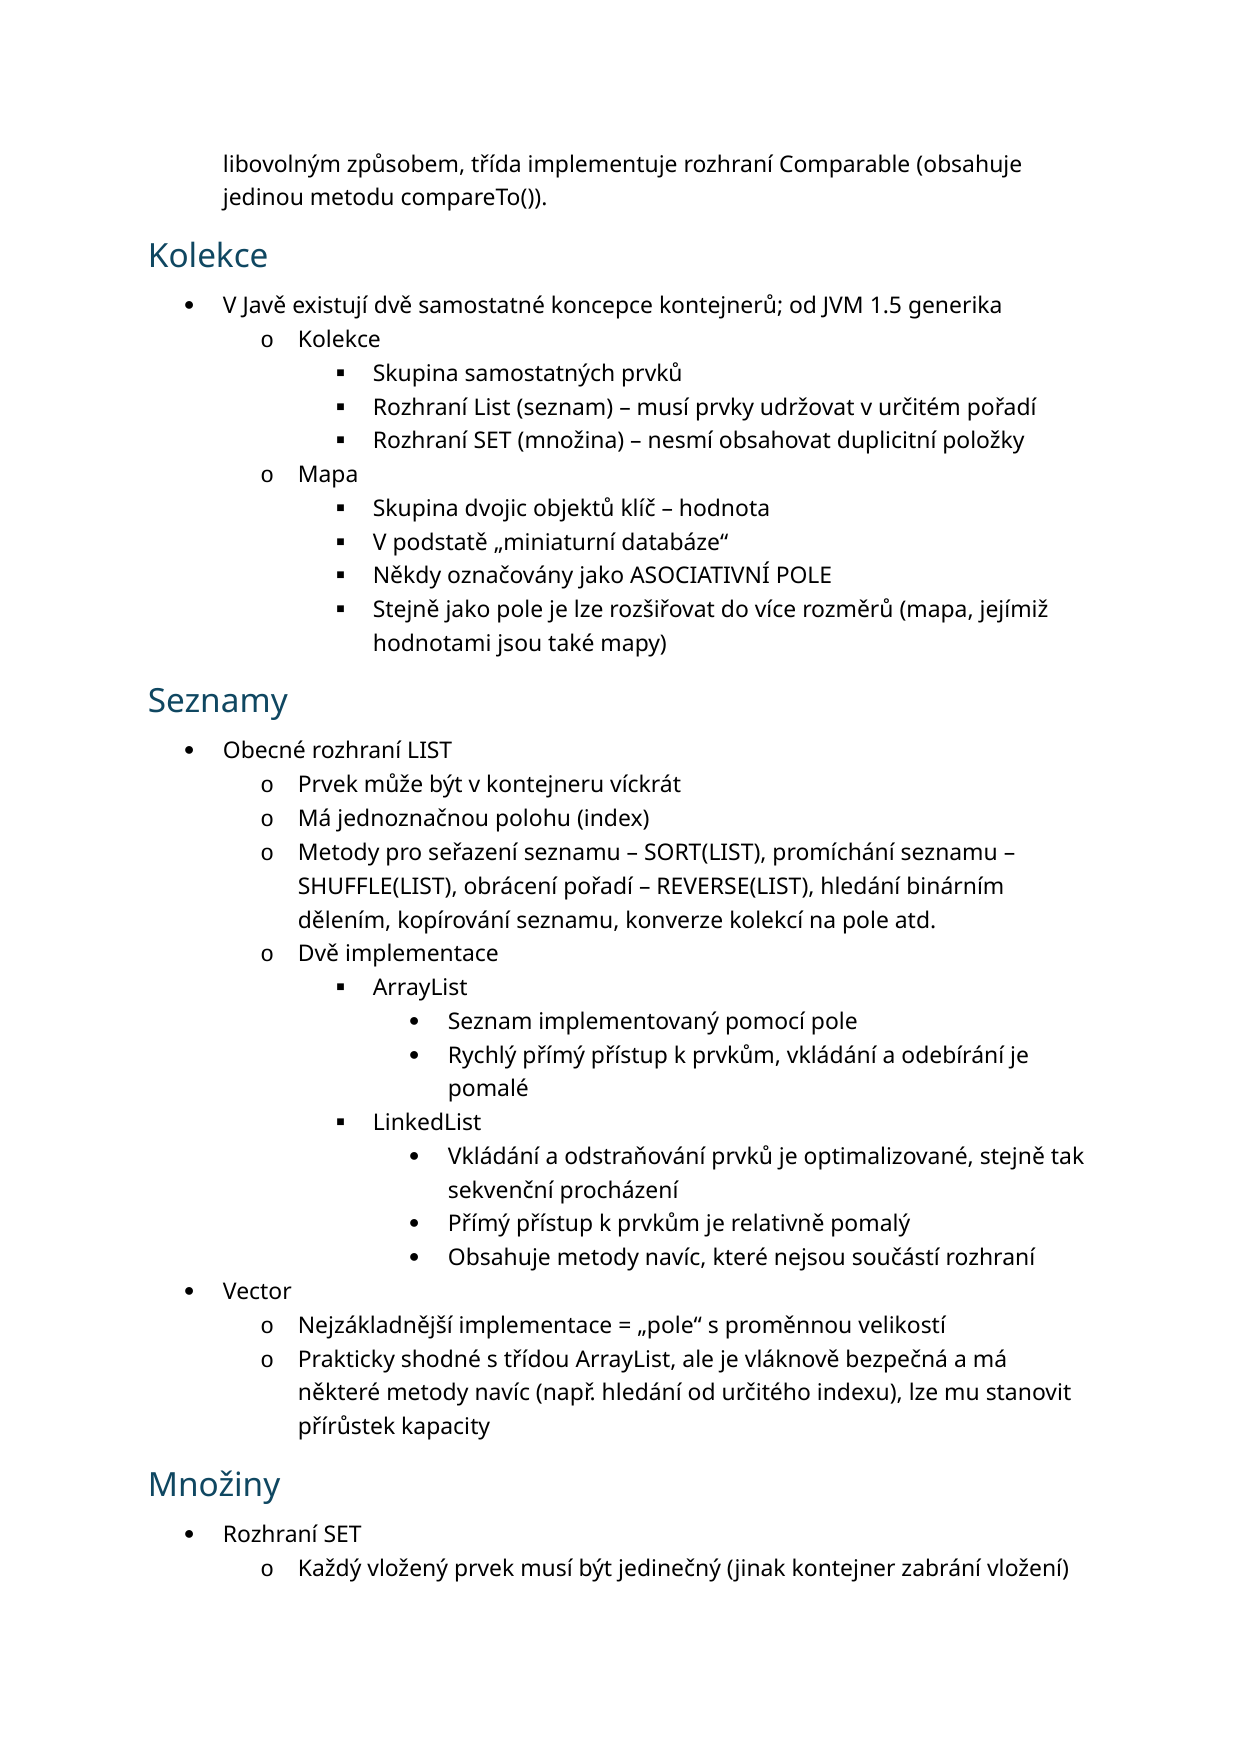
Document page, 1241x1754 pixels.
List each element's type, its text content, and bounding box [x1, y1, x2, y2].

list V Javě existují dvě samostatné koncepce kontejnerů; od JVM 1.5 generika [185, 289, 1093, 320]
list Skupina samostatných prvků [335, 357, 1093, 388]
list Seznam implementovaný pomocí pole [410, 1005, 1093, 1036]
subtitle Množiny [148, 1461, 1093, 1506]
list Má jednoznačnou polohu (index) [260, 802, 1093, 833]
list Přímý přístup k prvkům je relativně pomalý [410, 1207, 1093, 1239]
list Skupina dvojic objektů klíč – hodnota [335, 492, 1093, 523]
list Každý vložený prvek musí být jedinečný (jinak kontejner zabrání vložení) [260, 1552, 1093, 1583]
list Obsahuje metody navíc, které nejsou součástí rozhraní [410, 1241, 1093, 1272]
list Obecné rozhraní LIST [185, 734, 1093, 766]
list Rozhraní List (seznam) – musí prvky udržovat v určitém pořadí [335, 390, 1093, 422]
list Dvě implementace [260, 937, 1093, 969]
list Rozhraní SET (množina) – nesmí obsahovat duplicitní položky [335, 424, 1093, 455]
list Kolekce [260, 323, 1093, 354]
list Prakticky shodné s třídou ArrayList, ale je vláknově bezpečná a má některé metody navíc (např. hledání od určitého indexu), lze mu stanovit přírůstek kapacity [260, 1342, 1093, 1441]
list Stejně jako pole je lze rozšiřovat do více rozměrů (mapa, jejímiž hodnotami jsou také mapy) [335, 593, 1093, 658]
subtitle Seznamy [148, 677, 1093, 723]
list Prvek může být v kontejneru víckrát [260, 768, 1093, 799]
list Mapa [260, 458, 1093, 489]
list Rychlý přímý přístup k prvkům, vkládání a odebírání je pomalé [410, 1039, 1093, 1104]
list Rozhraní SET [185, 1518, 1093, 1549]
list Nejzákladnější implementace = „pole“ s proměnnou velikostí [260, 1309, 1093, 1340]
list Metody pro seřazení seznamu – SORT(LIST), promíchání seznamu – SHUFFLE(LIST), obrácení pořadí – REVERSE(LIST), hledání binárním dělením, kopírování seznamu, konverze kolekcí na pole atd. [260, 836, 1093, 935]
list Někdy označovány jako ASOCIATIVNÍ POLE [335, 559, 1093, 591]
list LinkedList [335, 1106, 1093, 1137]
list ArrayList [335, 971, 1093, 1002]
list Vkládání a odstraňování prvků je optimalizované, stejně tak sekvenční procházení [410, 1140, 1093, 1205]
list Vector [185, 1275, 1093, 1306]
subtitle Kolekce [148, 232, 1093, 277]
list V podstatě „miniaturní databáze“ [335, 526, 1093, 557]
